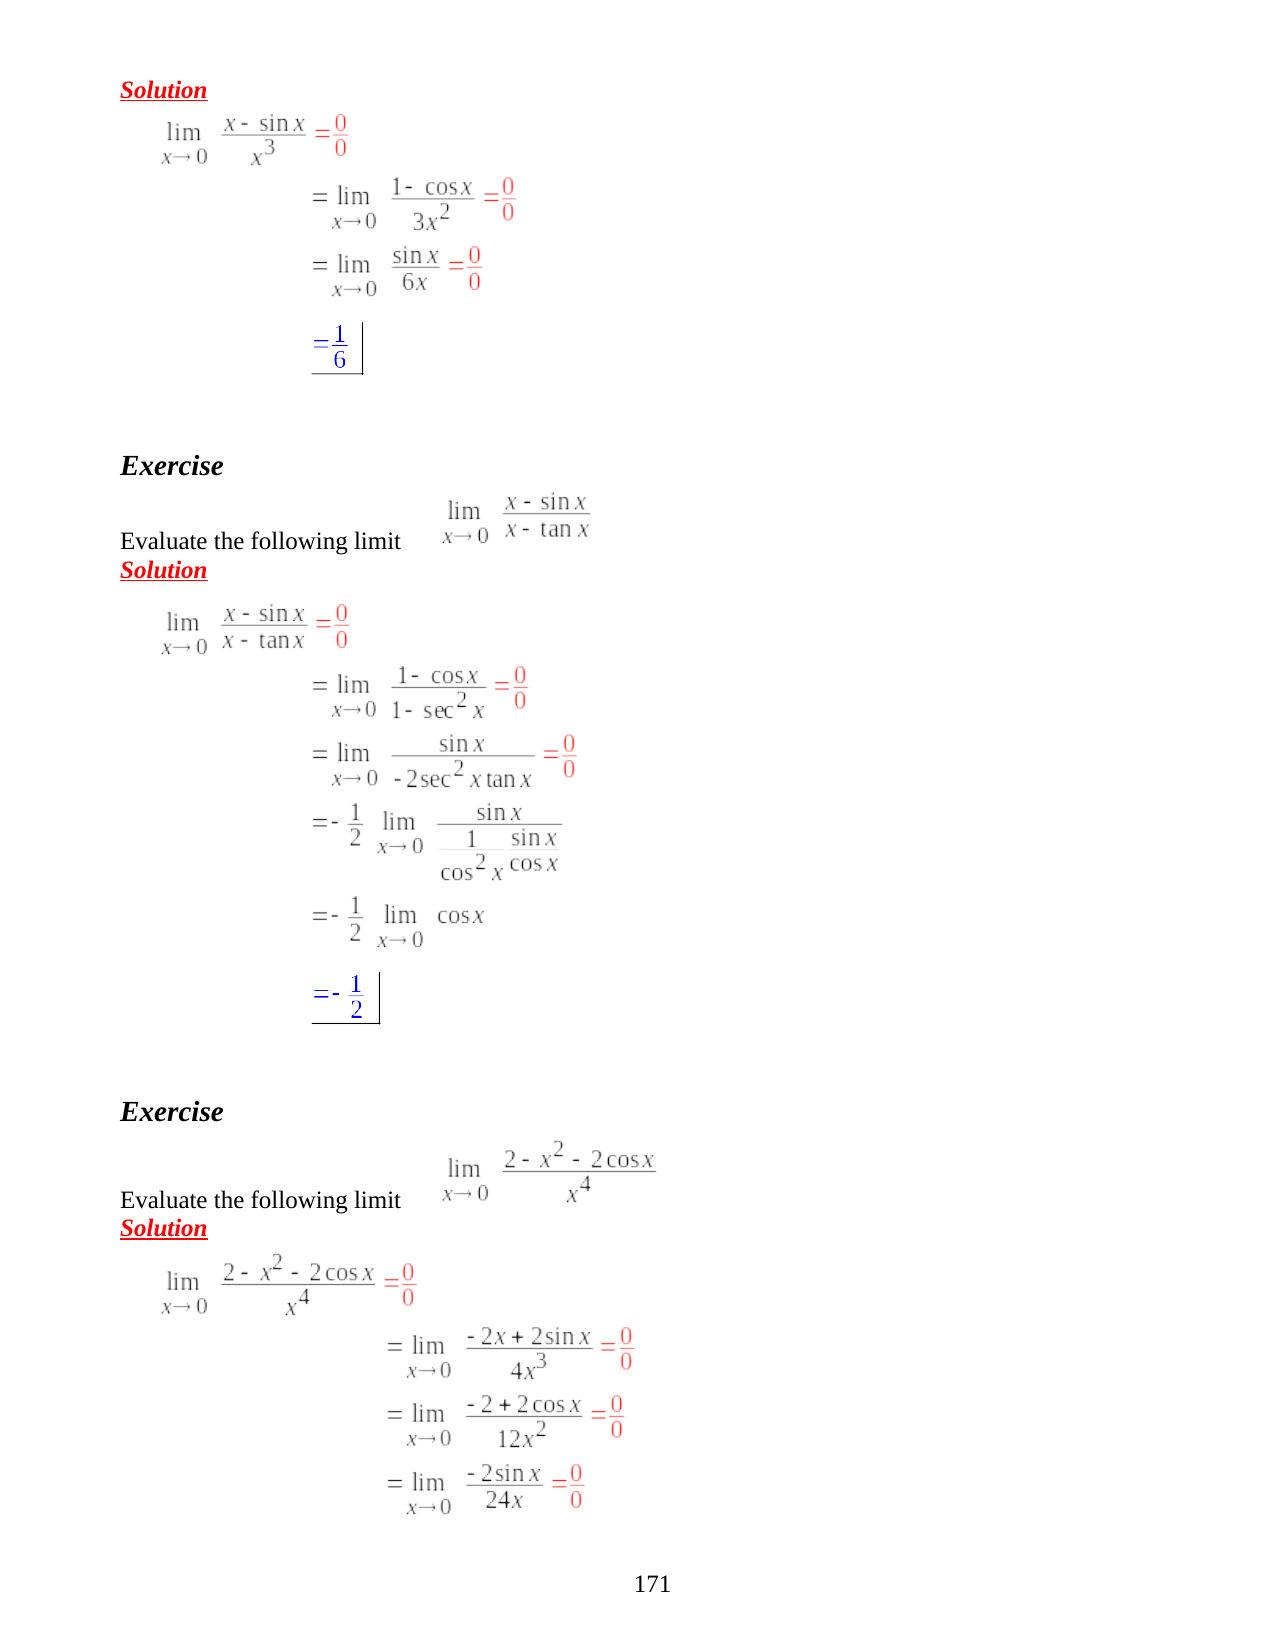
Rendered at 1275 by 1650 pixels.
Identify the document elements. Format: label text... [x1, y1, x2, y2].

text Evaluate the following limit [120, 487, 1185, 555]
text Exercise [120, 1094, 1185, 1128]
text Solution [120, 555, 1185, 584]
text Solution [120, 75, 1185, 104]
text Evaluate the following limit [120, 1133, 1185, 1213]
text Solution [120, 1213, 1185, 1242]
text Exercise [120, 448, 1185, 482]
